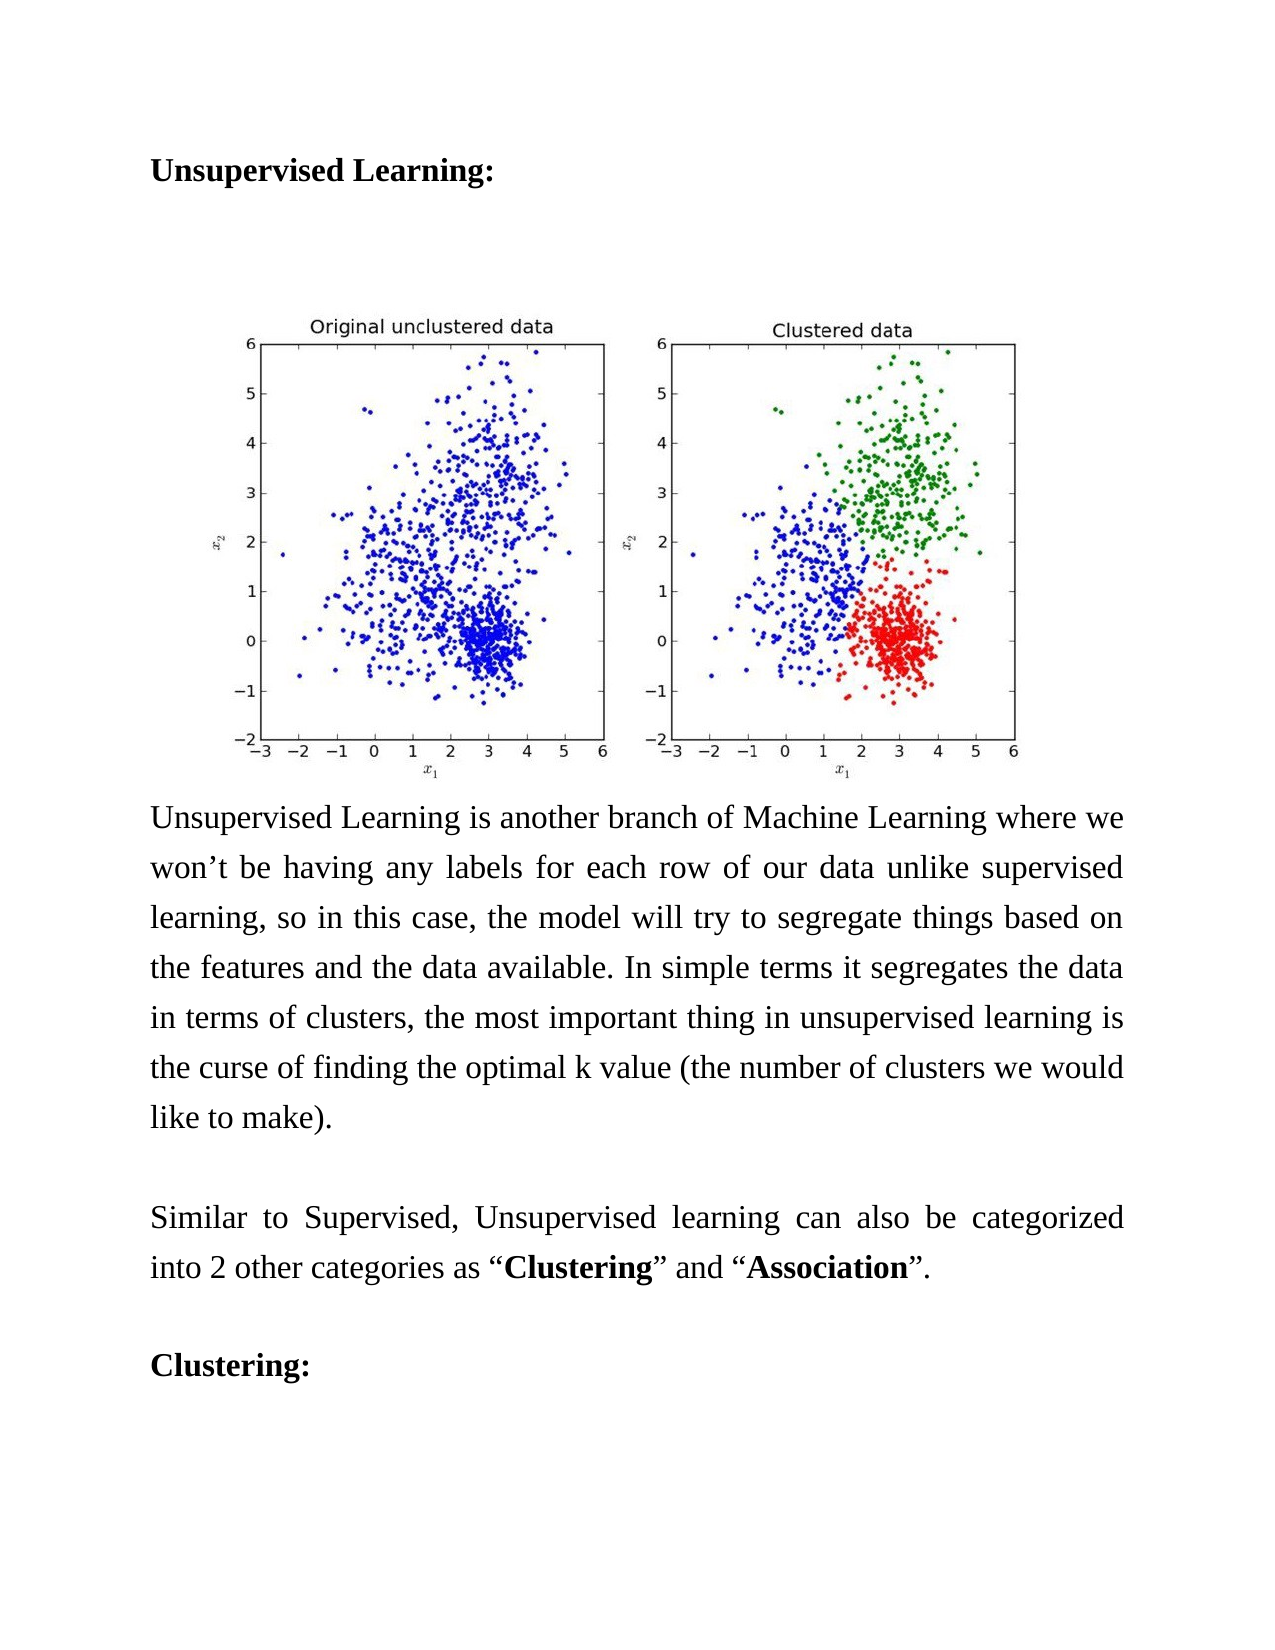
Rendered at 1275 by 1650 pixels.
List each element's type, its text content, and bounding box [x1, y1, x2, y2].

subtitle Unsupervised Learning: [150, 150, 1125, 188]
subtitle Clustering: [150, 1345, 1125, 1383]
picture [150, 276, 1091, 786]
text Similar to Supervised, Unsupervised learning can also be categorized into 2 other categories as “Clustering” and “Association”. [150, 1186, 1125, 1286]
